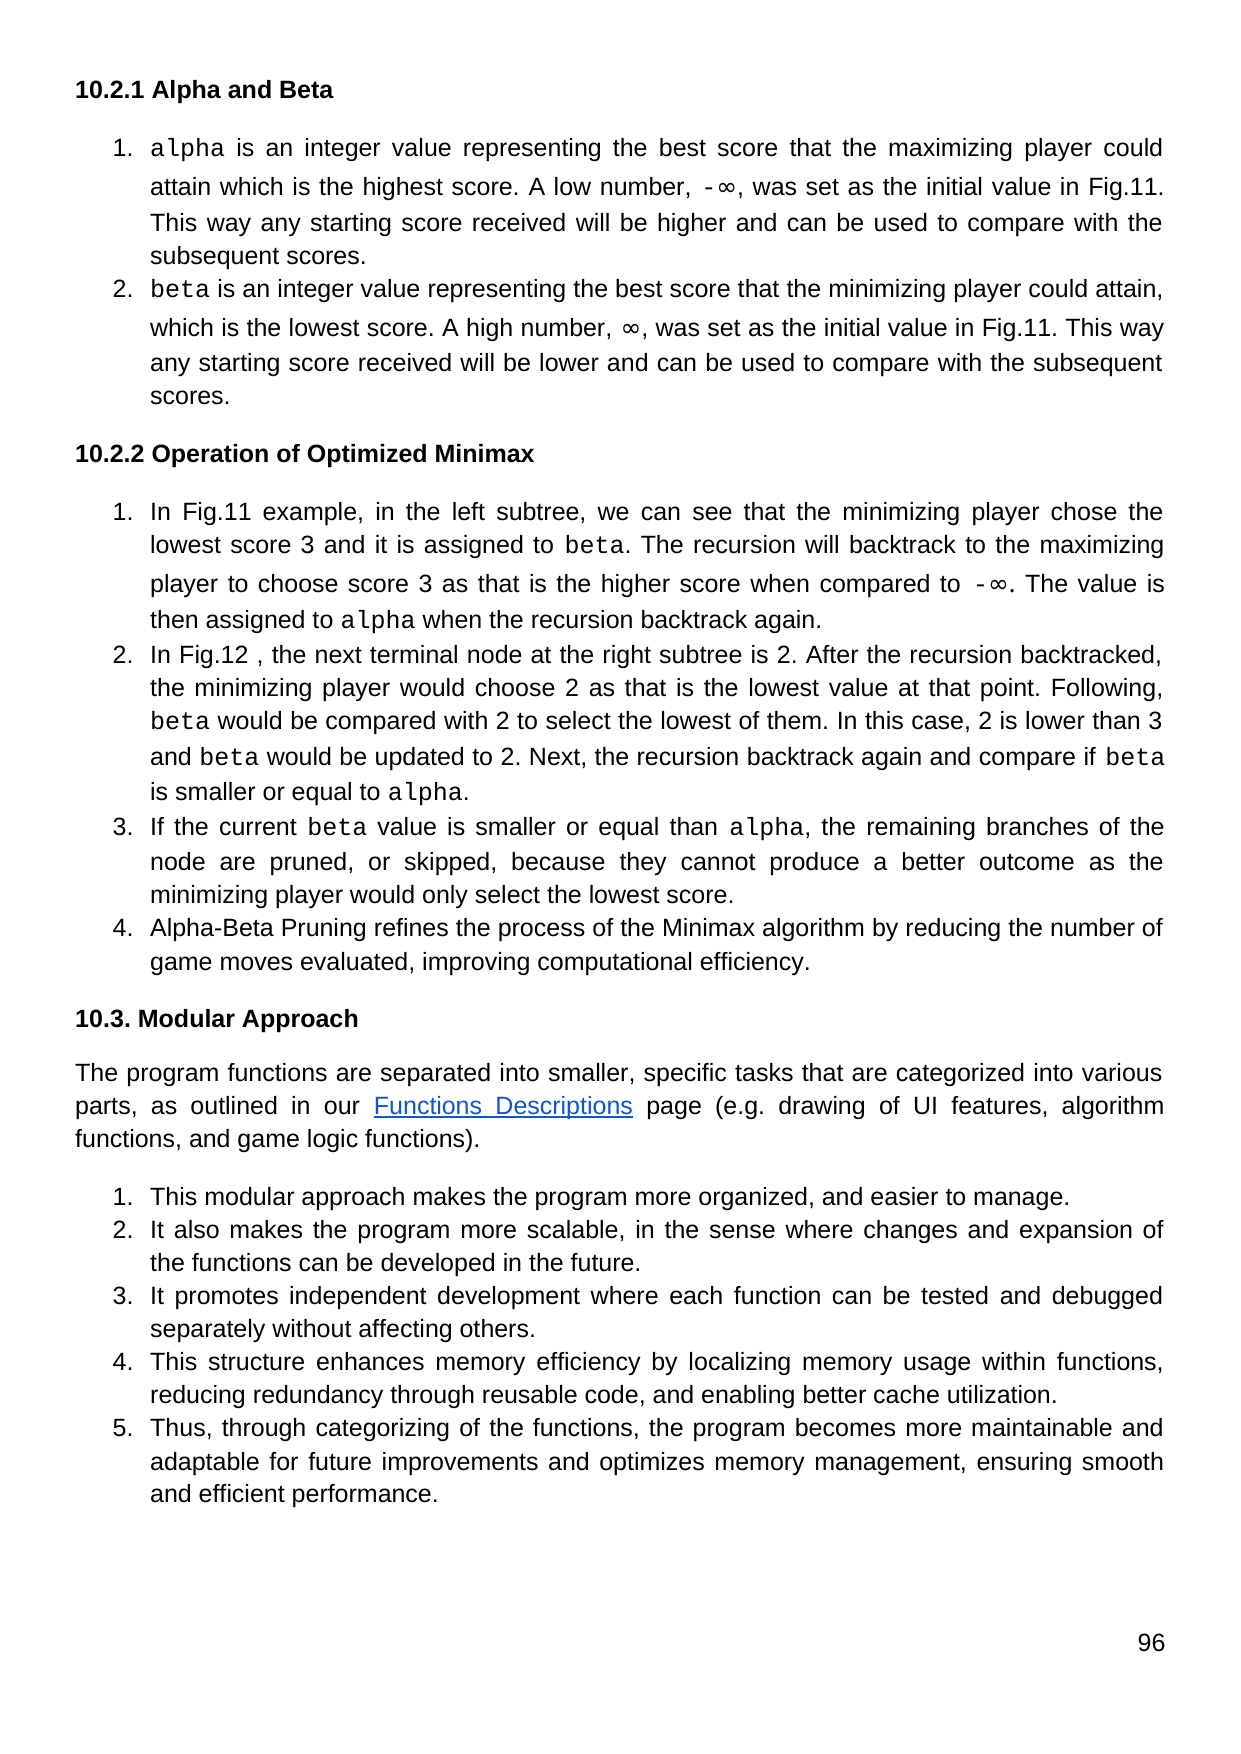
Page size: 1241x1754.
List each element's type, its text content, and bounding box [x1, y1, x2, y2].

list It also makes the program more scalable, in the sense where changes and expansion of the functions can be developed in the future. [112, 1215, 1165, 1277]
subtitle 10.2.2 Operation of Optimized Minimax [75, 439, 1165, 468]
list alpha is an integer value representing the best score that the maximizing player could attain which is the highest score. A low number, -∞, was set as the initial value in Fig.11. This way any starting score received will be higher and can be used to compare with the subsequent scores. [112, 133, 1165, 269]
list In Fig.12 , the next terminal node at the right subtree is 2. After the recursion backtracked, the minimizing player would choose 2 as that is the lowest value at that point. Following, beta would be compared with 2 to select the lowest of them. In this case, 2 is lower than 3 and beta would be updated to 2. Next, the recursion backtrack again and compare if beta is smaller or equal to alpha. [112, 640, 1165, 808]
list In Fig.11 example, in the left subtree, we can see that the minimizing player chose the lowest score 3 and it is assigned to beta. The recursion will backtrack to the maximizing player to choose score 3 as that is the higher score when compared to -∞. The value is then assigned to alpha when the recursion backtrack again. [112, 497, 1165, 636]
list This structure enhances memory efficiency by localizing memory usage within functions, reducing redundancy through reusable code, and enabling better cache utilization. [112, 1347, 1165, 1409]
list It promotes independent development where each function can be tested and debugged separately without affecting others. [112, 1281, 1165, 1343]
list This modular approach makes the program more organized, and easier to manage. [112, 1182, 1165, 1211]
text The program functions are separated into smaller, specific tasks that are categorized into various parts, as outlined in our Functions Descriptions page (e.g. drawing of UI features, algorithm functions, and game logic functions). [75, 1058, 1165, 1153]
subtitle 10.2.1 Alpha and Beta [75, 75, 1165, 104]
list Thus, through categorizing of the functions, the program becomes more maintainable and adaptable for future improvements and optimizes memory management, ensuring smooth and efficient performance. [112, 1413, 1165, 1508]
list If the current beta value is smaller or equal than alpha, the remaining branches of the node are pruned, or skipped, because they cannot produce a better outcome as the minimizing player would only select the lowest score. [112, 812, 1165, 909]
list Alpha-Beta Pruning refines the process of the Minimax algorithm by reducing the number of game moves evaluated, improving computational efficiency. [112, 913, 1165, 975]
list beta is an integer value representing the best score that the minimizing player could attain, which is the lowest score. A high number, ∞, was set as the initial value in Fig.11. This way any starting score received will be lower and can be used to compare with the subsequent scores. [112, 274, 1165, 410]
subtitle 10.3. Modular Approach [75, 1004, 1165, 1033]
